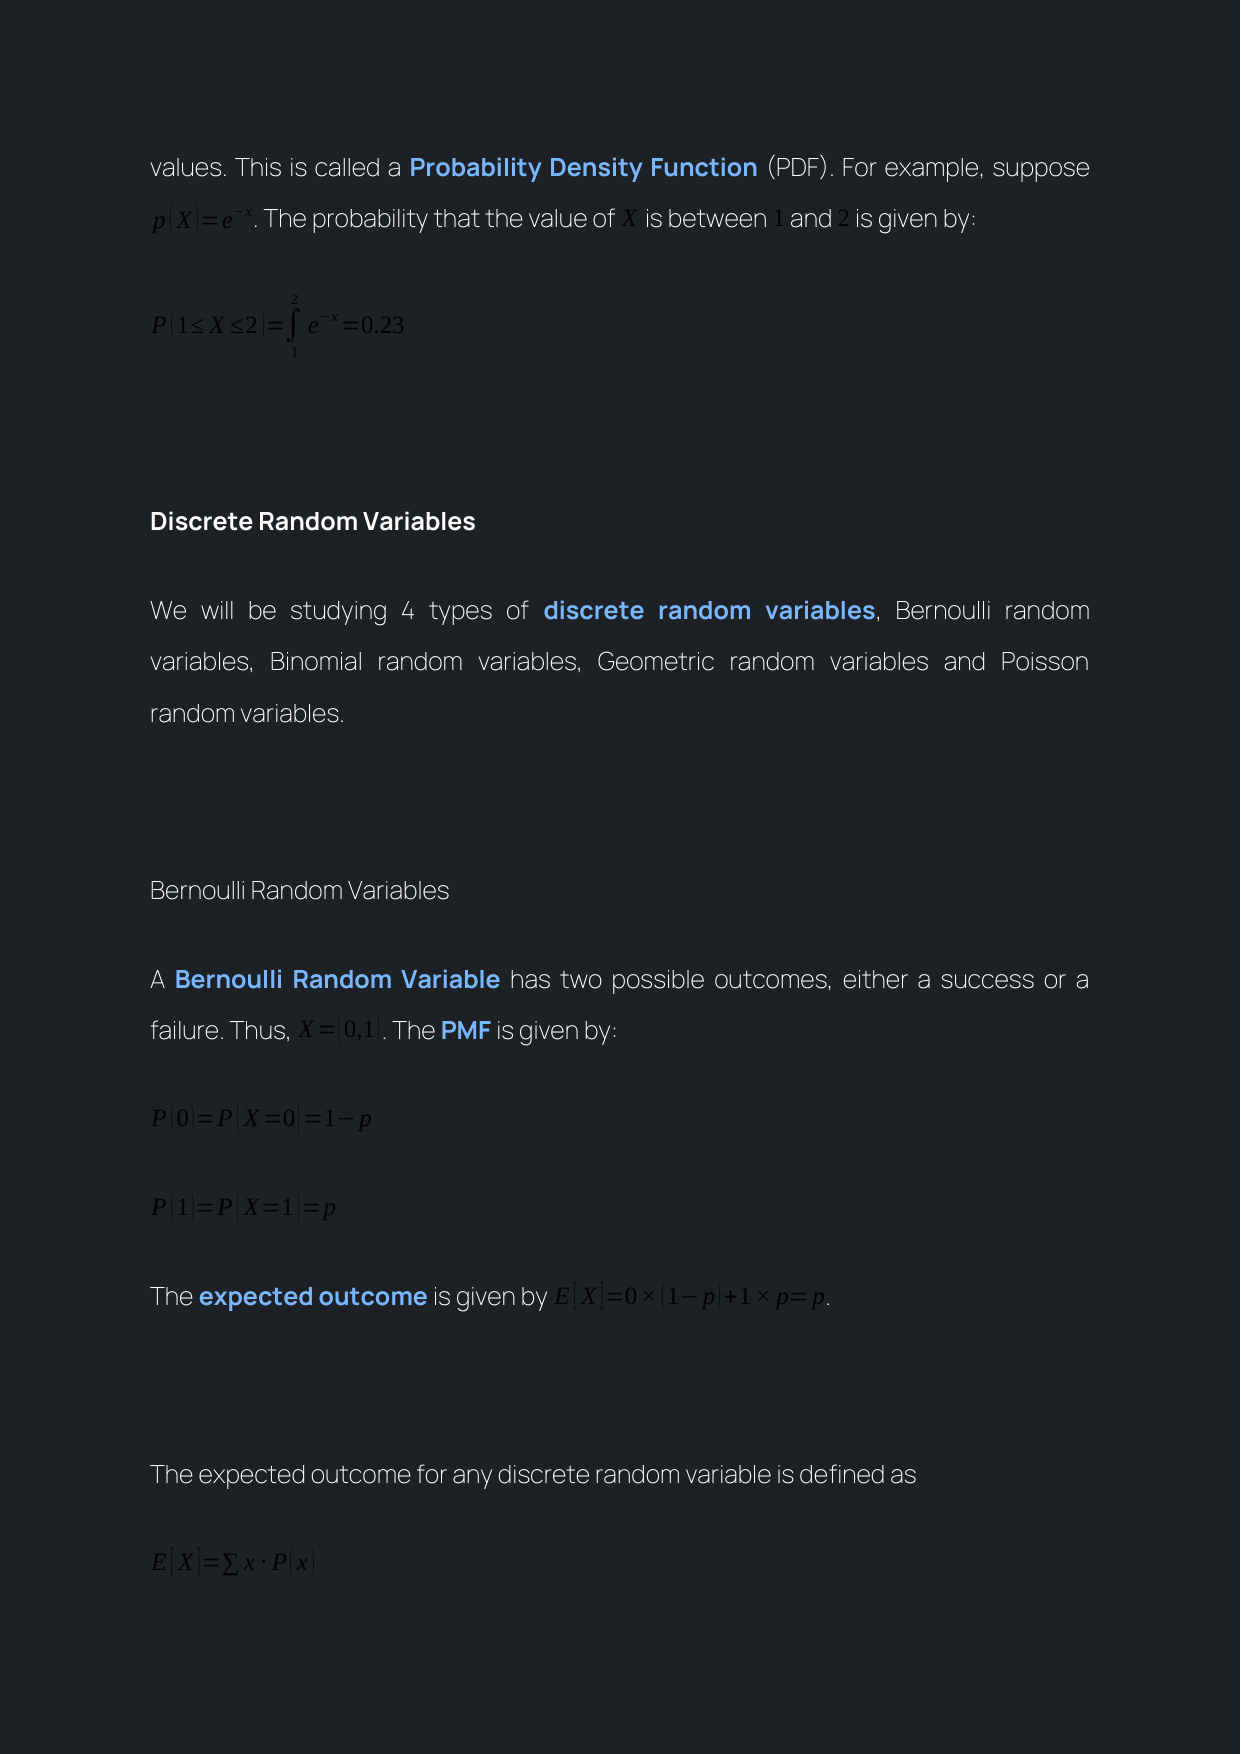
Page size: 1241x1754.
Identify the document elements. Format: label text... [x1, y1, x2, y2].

subtitle Bernoulli Random Variables [150, 873, 1090, 907]
text We will be studying 4 types of discrete random variables, Bernoulli random variables, Binomial random variables, Geometric random variables and Poisson random variables. [150, 593, 1090, 729]
subtitle Discrete Random Variables [150, 504, 1090, 538]
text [150, 150, 1090, 235]
text A Bernoulli Random Variable has two possible outcomes, either a success or a failure. Thus, . The PMF is given by: [150, 962, 1090, 1047]
text The expected outcome for any discrete random variable is defined as [150, 1457, 1090, 1491]
text The expected outcome is given by . [150, 1279, 1090, 1313]
